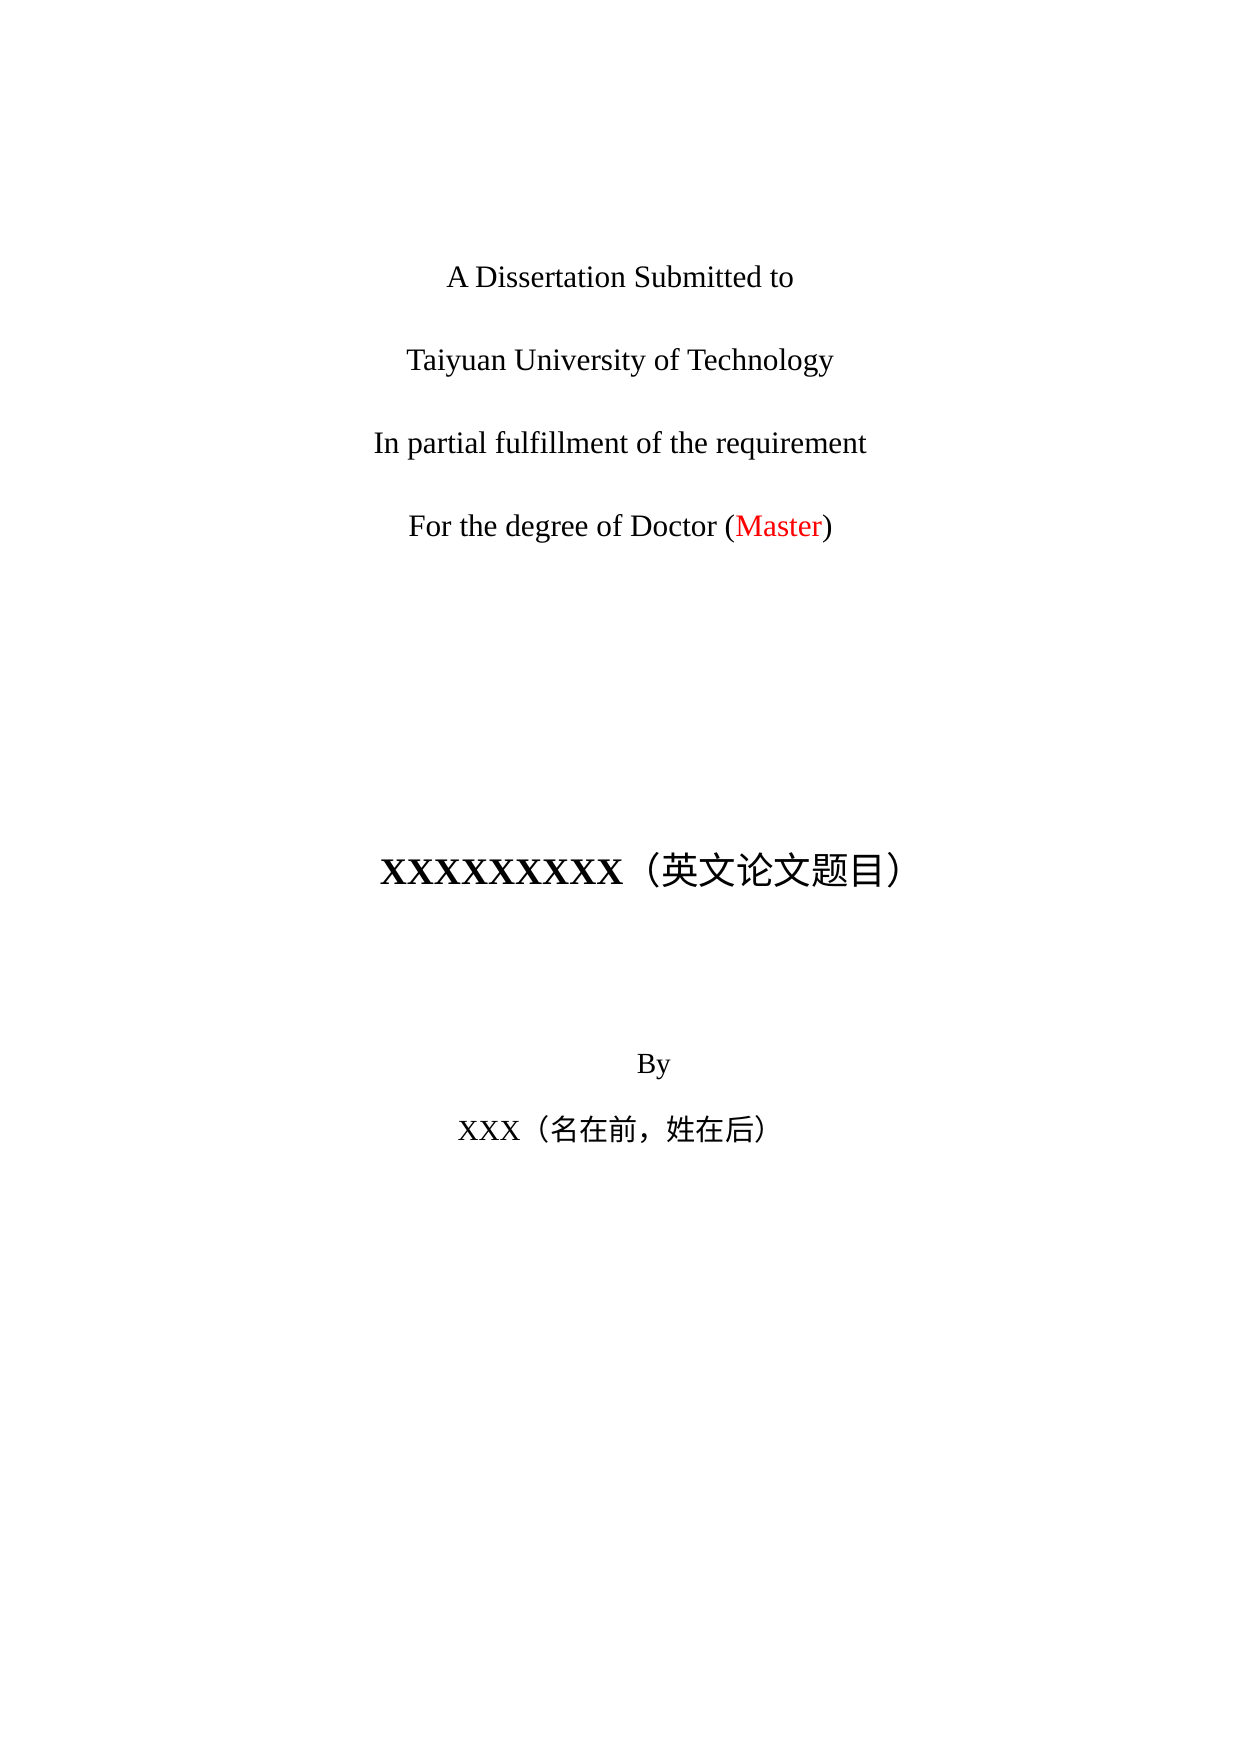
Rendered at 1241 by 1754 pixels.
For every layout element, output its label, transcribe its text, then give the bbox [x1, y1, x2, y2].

text XXXXXXXXX（英文论文题目） [187, 835, 1053, 900]
text Taiyuan University of Technology [187, 327, 1053, 392]
text For the degree of Doctor (Master) [187, 492, 1053, 557]
text By [187, 1030, 1053, 1095]
text A Dissertation Submitted to [187, 244, 1053, 309]
text In partial fulfillment of the requirement [187, 409, 1053, 474]
text XXX（名在前，姓在后） [187, 1095, 1053, 1160]
